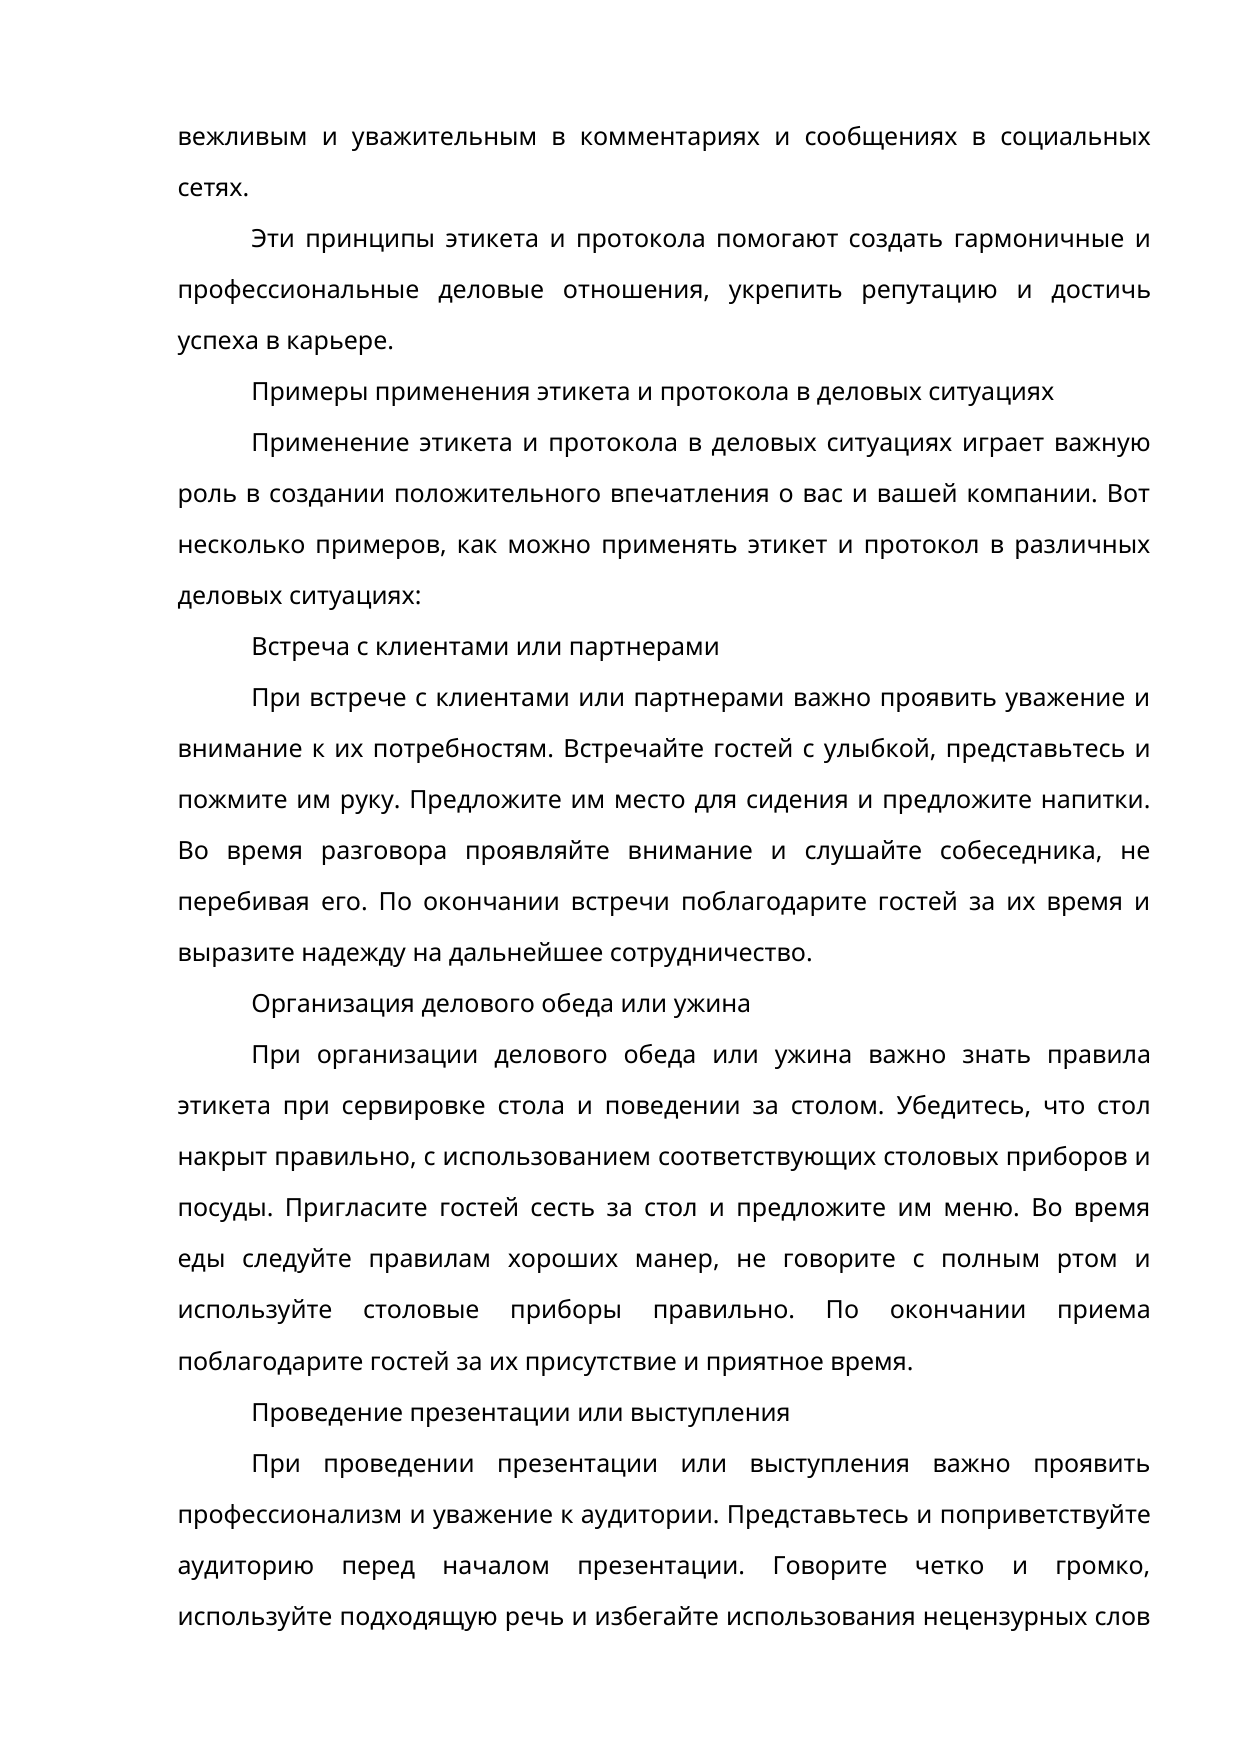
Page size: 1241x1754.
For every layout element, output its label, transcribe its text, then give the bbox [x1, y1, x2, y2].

subtitle Примеры применения этикета и протокола в деловых ситуациях [177, 373, 1152, 407]
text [177, 1445, 1152, 1632]
subtitle Встреча с клиентами или партнерами [177, 628, 1152, 663]
subtitle Проведение презентации или выступления [177, 1394, 1152, 1428]
text Эти принципы этикета и протокола помогают создать гармоничные и профессиональные деловые отношения, укрепить репутацию и достичь успеха в карьере. [177, 220, 1152, 356]
text При встрече с клиентами или партнерами важно проявить уважение и внимание к их потребностям. Встречайте гостей с улыбкой, представьтесь и пожмите им руку. Предложите им место для сидения и предложите напитки. Во время разговора проявляйте внимание и слушайте собеседника, не перебивая его. По окончании встречи поблагодарите гостей за их время и выразите надежду на дальнейшее сотрудничество. [177, 679, 1152, 969]
subtitle Организация делового обеда или ужина [177, 986, 1152, 1020]
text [177, 118, 1152, 203]
text Применение этикета и протокола в деловых ситуациях играет важную роль в создании положительного впечатления о вас и вашей компании. Вот несколько примеров, как можно применять этикет и протокол в различных деловых ситуациях: [177, 424, 1152, 612]
text При организации делового обеда или ужина важно знать правила этикета при сервировке стола и поведении за столом. Убедитесь, что стол накрыт правильно, с использованием соответствующих столовых приборов и посуды. Пригласите гостей сесть за стол и предложите им меню. Во время еды следуйте правилам хороших манер, не говорите с полным ртом и используйте столовые приборы правильно. По окончании приема поблагодарите гостей за их присутствие и приятное время. [177, 1037, 1152, 1377]
